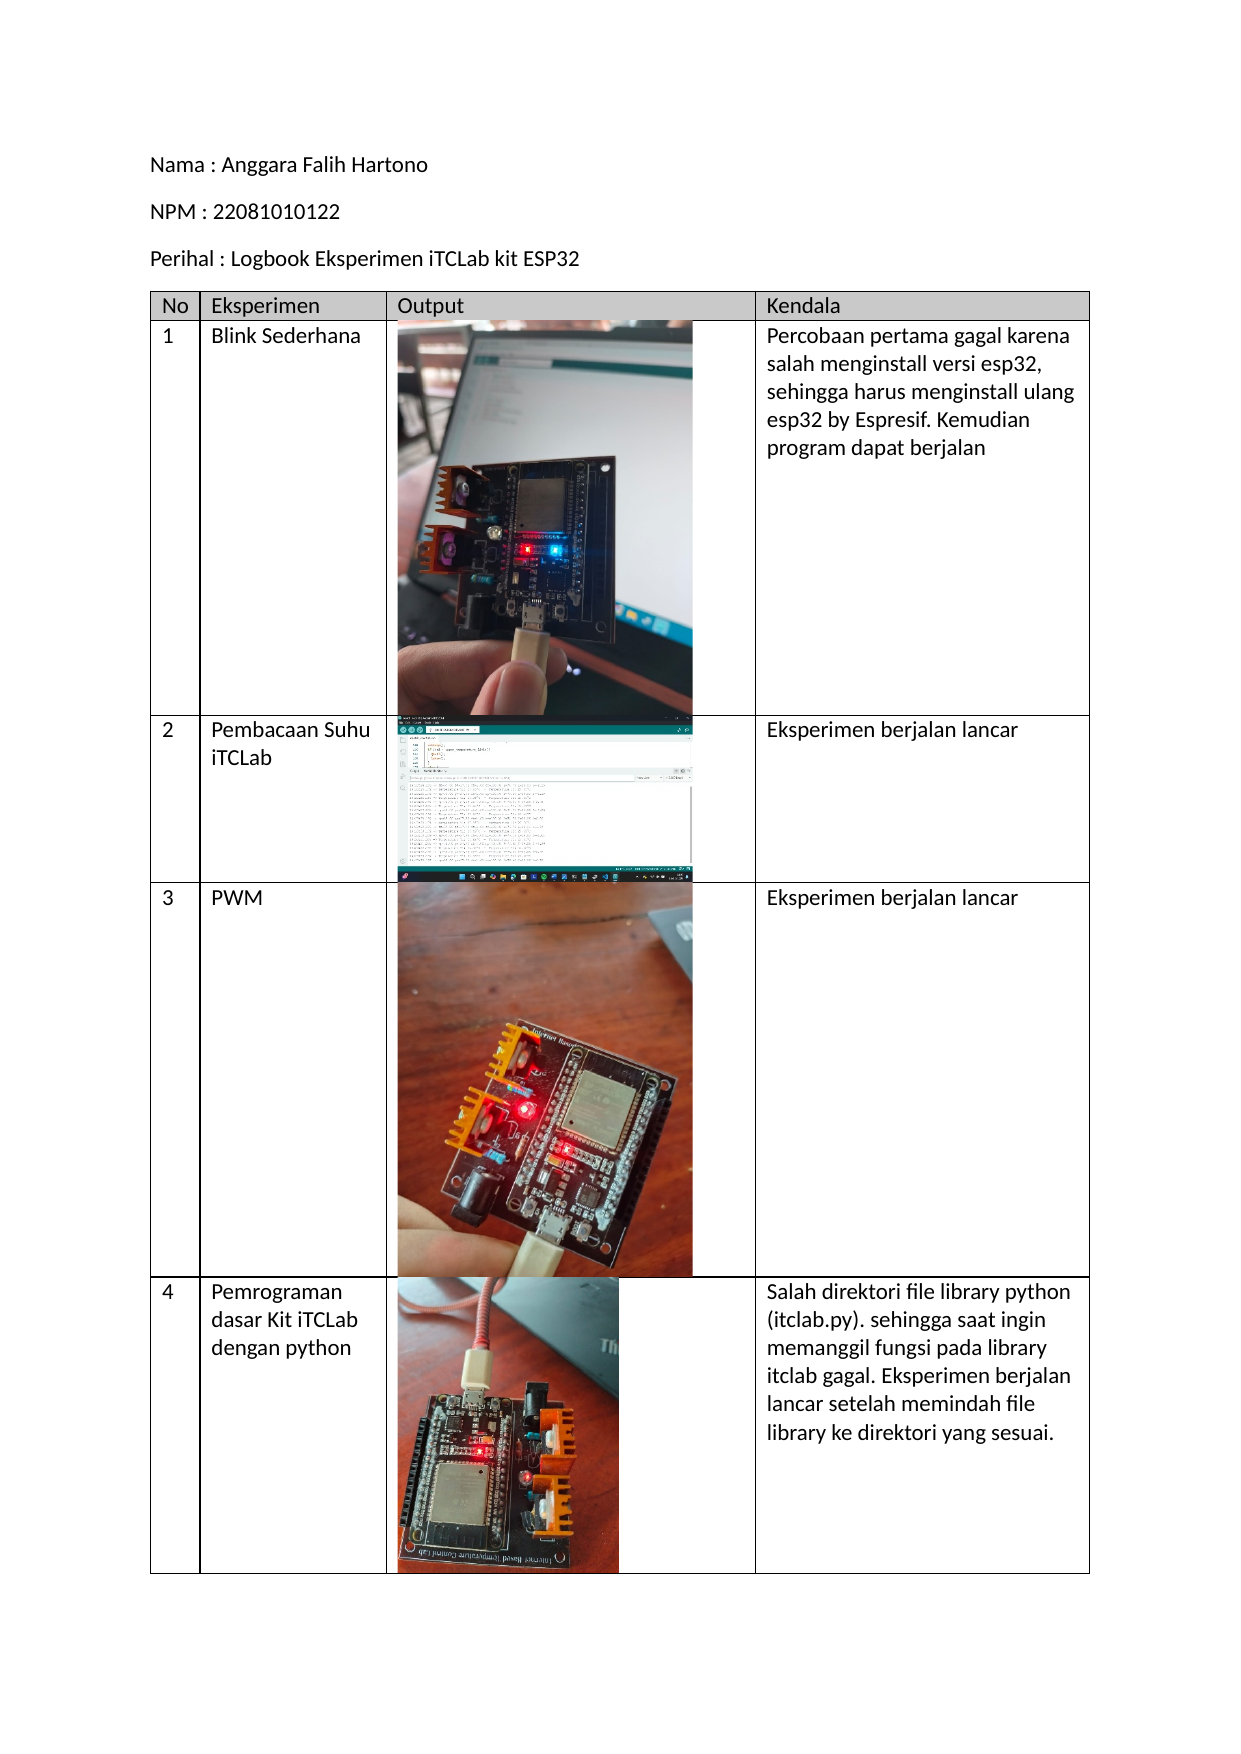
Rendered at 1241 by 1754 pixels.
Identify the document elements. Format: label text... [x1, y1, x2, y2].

table_cell [693, 883, 755, 1276]
table_header Output [387, 292, 755, 320]
table_cell [619, 1278, 755, 1573]
table_cell 2 [151, 716, 199, 882]
text Nama : Anggara Falih Hartono [150, 150, 1090, 178]
table_cell Pembacaan Suhu iTCLab [201, 716, 386, 882]
table_cell Eksperimen berjalan lancar [756, 716, 1089, 882]
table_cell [756, 1278, 1089, 1573]
table_header Kendala [756, 292, 1089, 320]
table_cell [693, 321, 755, 714]
table_cell Eksperimen berjalan lancar [756, 883, 1089, 1276]
text NPM : 22081010122 [150, 197, 1090, 225]
table_cell [387, 883, 397, 1276]
table_cell Blink Sederhana [201, 321, 386, 714]
picture [397, 320, 693, 1573]
table_header Eksperimen [201, 292, 386, 320]
table_cell 1 [151, 321, 199, 714]
table_cell PWM [201, 883, 386, 1276]
table_cell [693, 716, 755, 882]
table_cell 3 [151, 883, 199, 1276]
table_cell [201, 1278, 386, 1573]
table_cell [387, 716, 397, 882]
table_cell Percobaan pertama gagal karena salah menginstall versi esp32, sehingga harus menginstall ulang esp32 by Espresif. Kemudian program dapat berjalan [756, 321, 1089, 714]
table_cell [387, 321, 397, 714]
table_header No [151, 292, 199, 320]
table_cell 4 [151, 1278, 199, 1573]
table_cell [387, 1278, 397, 1573]
text Perihal : Logbook Eksperimen iTCLab kit ESP32 [150, 244, 1090, 272]
